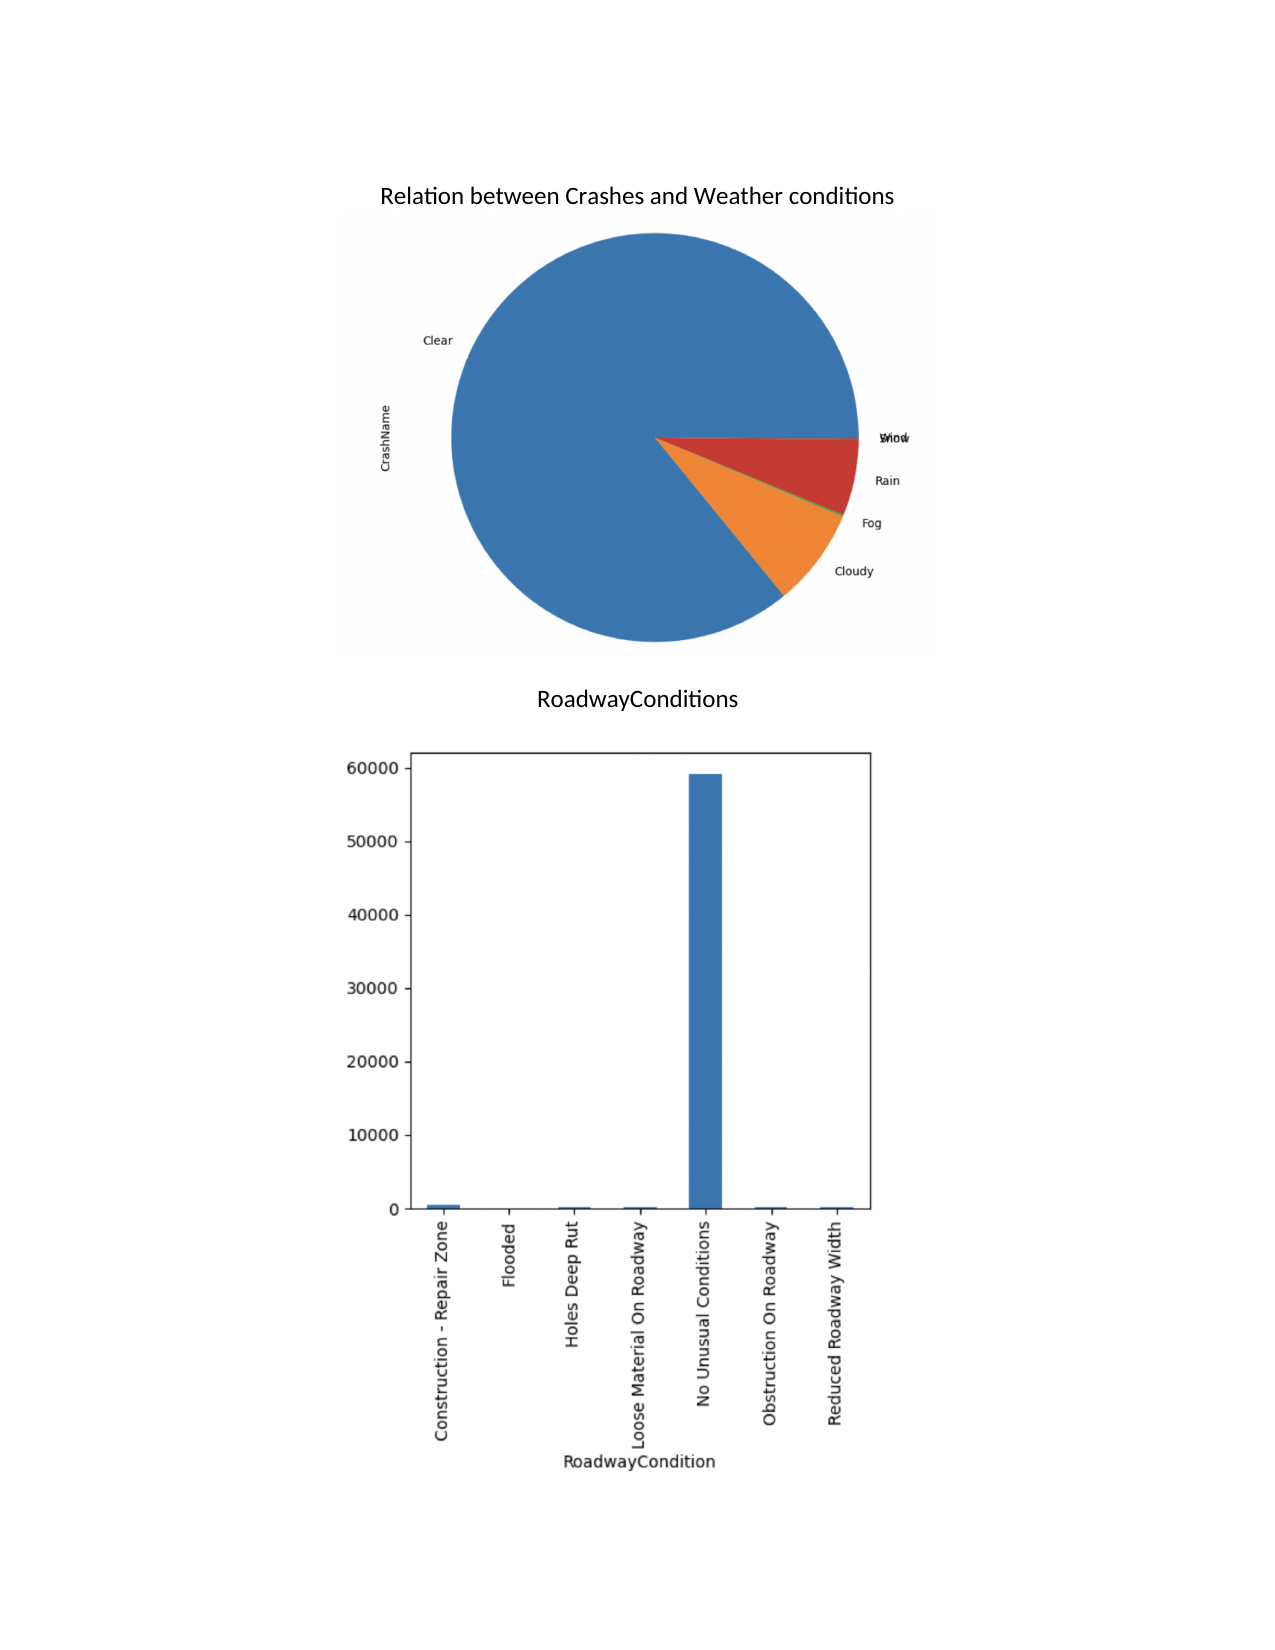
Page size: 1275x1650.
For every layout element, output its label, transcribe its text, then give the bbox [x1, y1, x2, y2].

text RoadwayConditions [150, 684, 1125, 714]
picture [337, 211, 938, 654]
text Relation between Crashes and Weather conditions [150, 181, 1125, 211]
picture [321, 744, 954, 1485]
